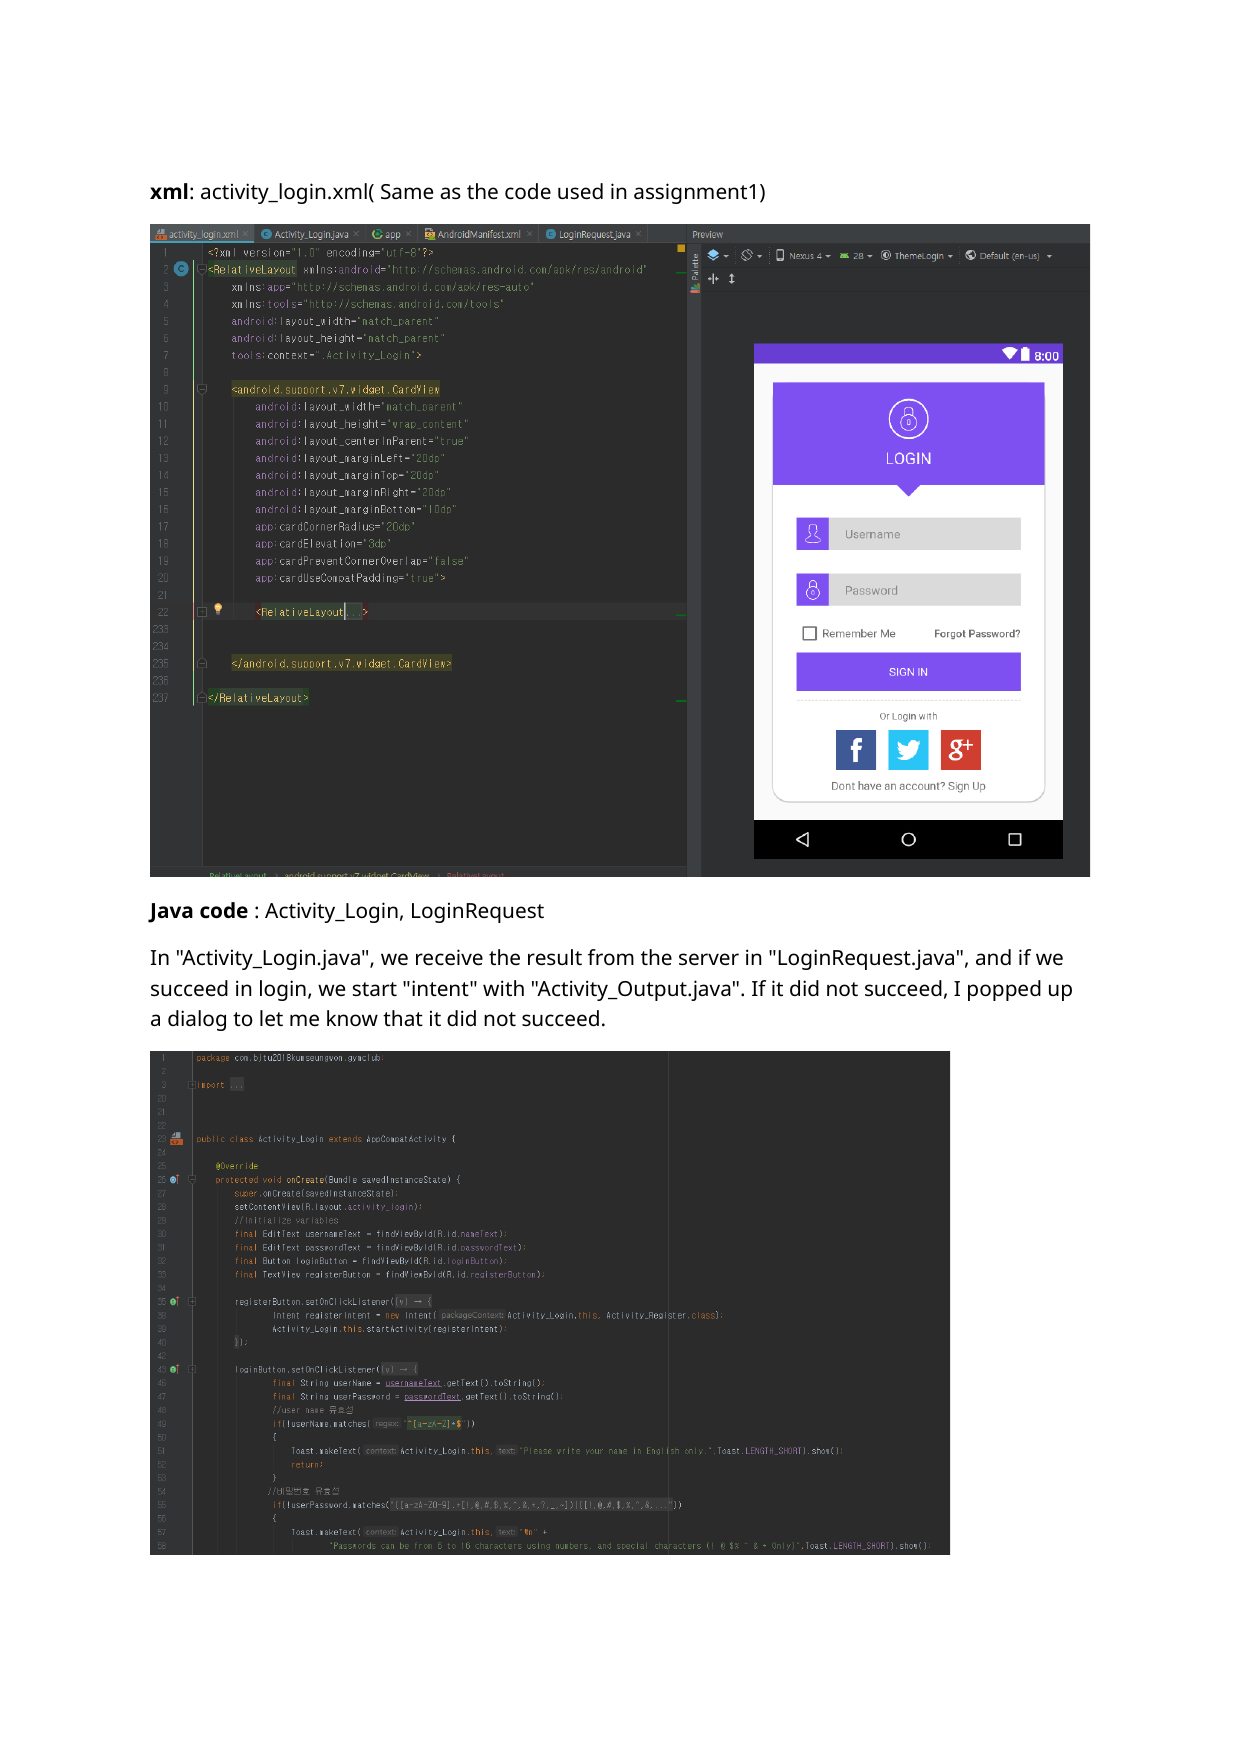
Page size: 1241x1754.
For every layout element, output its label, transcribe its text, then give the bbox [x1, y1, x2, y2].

picture [150, 224, 1091, 877]
text Java code : Activity_Login, LoginRequest [150, 896, 1090, 924]
picture [150, 1051, 951, 1555]
text xml: activity_login.xml( Same as the code used in assignment1) [150, 177, 1090, 206]
text In "Activity_Login.java", we receive the result from the server in "LoginRequest.java", and if we succeed in login, we start "intent" with "Activity_Output.java". If it did not succeed, I popped up a dialog to let me know that it did not succeed. [150, 943, 1090, 1033]
